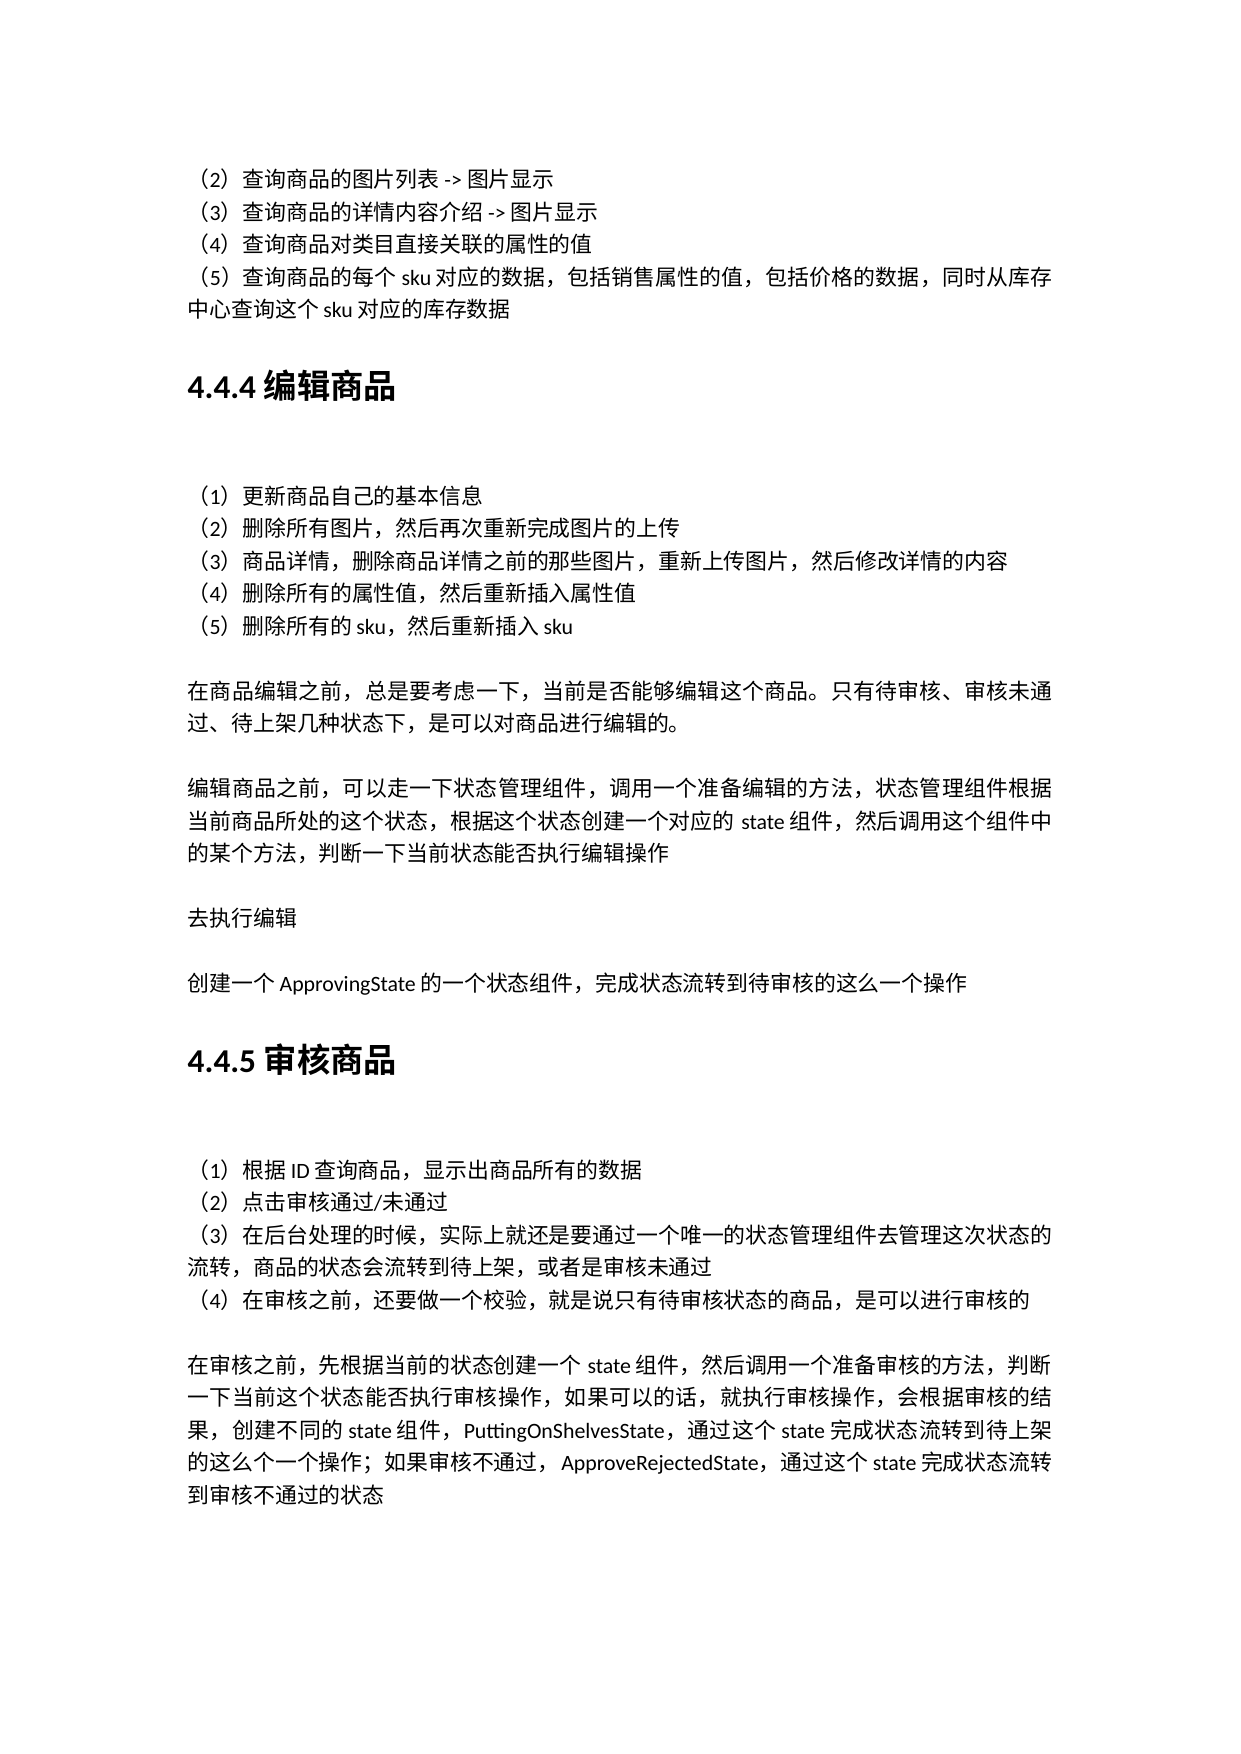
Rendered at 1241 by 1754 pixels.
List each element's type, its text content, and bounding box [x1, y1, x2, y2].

text （4）查询商品对类目直接关联的属性的值 [187, 227, 1053, 259]
text 编辑商品之前，可以走一下状态管理组件，调用一个准备编辑的方法，状态管理组件根据当前商品所处的这个状态，根据这个状态创建一个对应的state组件，然后调用这个组件中的某个方法，判断一下当前状态能否执行编辑操作 [187, 771, 1053, 868]
text 在商品编辑之前，总是要考虑一下，当前是否能够编辑这个商品。只有待审核、审核未通过、待上架几种状态下，是可以对商品进行编辑的。 [187, 673, 1053, 738]
text 去执行编辑 [187, 901, 1053, 933]
text 在审核之前，先根据当前的状态创建一个state组件，然后调用一个准备审核的方法，判断一下当前这个状态能否执行审核操作，如果可以的话，就执行审核操作，会根据审核的结果，创建不同的state组件，PuttingOnShelvesState，通过这个state完成状态流转到待上架的这么个一个操作；如果审核不通过，ApproveRejectedState，通过这个state完成状态流转到审核不通过的状态 [187, 1347, 1053, 1510]
text （3）商品详情，删除商品详情之前的那些图片，重新上传图片，然后修改详情的内容 [187, 543, 1053, 576]
text （3）在后台处理的时候，实际上就还是要通过一个唯一的状态管理组件去管理这次状态的流转，商品的状态会流转到待上架，或者是审核未通过 [187, 1217, 1053, 1282]
subtitle 4.4.5 审核商品 [187, 1025, 1053, 1090]
text 创建一个ApprovingState的一个状态组件，完成状态流转到待审核的这么一个操作 [187, 966, 1053, 998]
text （4）在审核之前，还要做一个校验，就是说只有待审核状态的商品，是可以进行审核的 [187, 1282, 1053, 1315]
text （5）删除所有的sku，然后重新插入sku [187, 608, 1053, 641]
text （2）删除所有图片，然后再次重新完成图片的上传 [187, 511, 1053, 543]
text （5）查询商品的每个sku对应的数据，包括销售属性的值，包括价格的数据，同时从库存中心查询这个sku对应的库存数据 [187, 259, 1053, 324]
text （2）点击审核通过/未通过 [187, 1185, 1053, 1217]
text （2）查询商品的图片列表 -> 图片显示 [187, 162, 1053, 194]
subtitle 4.4.4 编辑商品 [187, 352, 1053, 417]
text （4）删除所有的属性值，然后重新插入属性值 [187, 576, 1053, 608]
text （1）更新商品自己的基本信息 [187, 478, 1053, 511]
text （1）根据ID查询商品，显示出商品所有的数据 [187, 1152, 1053, 1185]
text （3）查询商品的详情内容介绍 -> 图片显示 [187, 194, 1053, 227]
